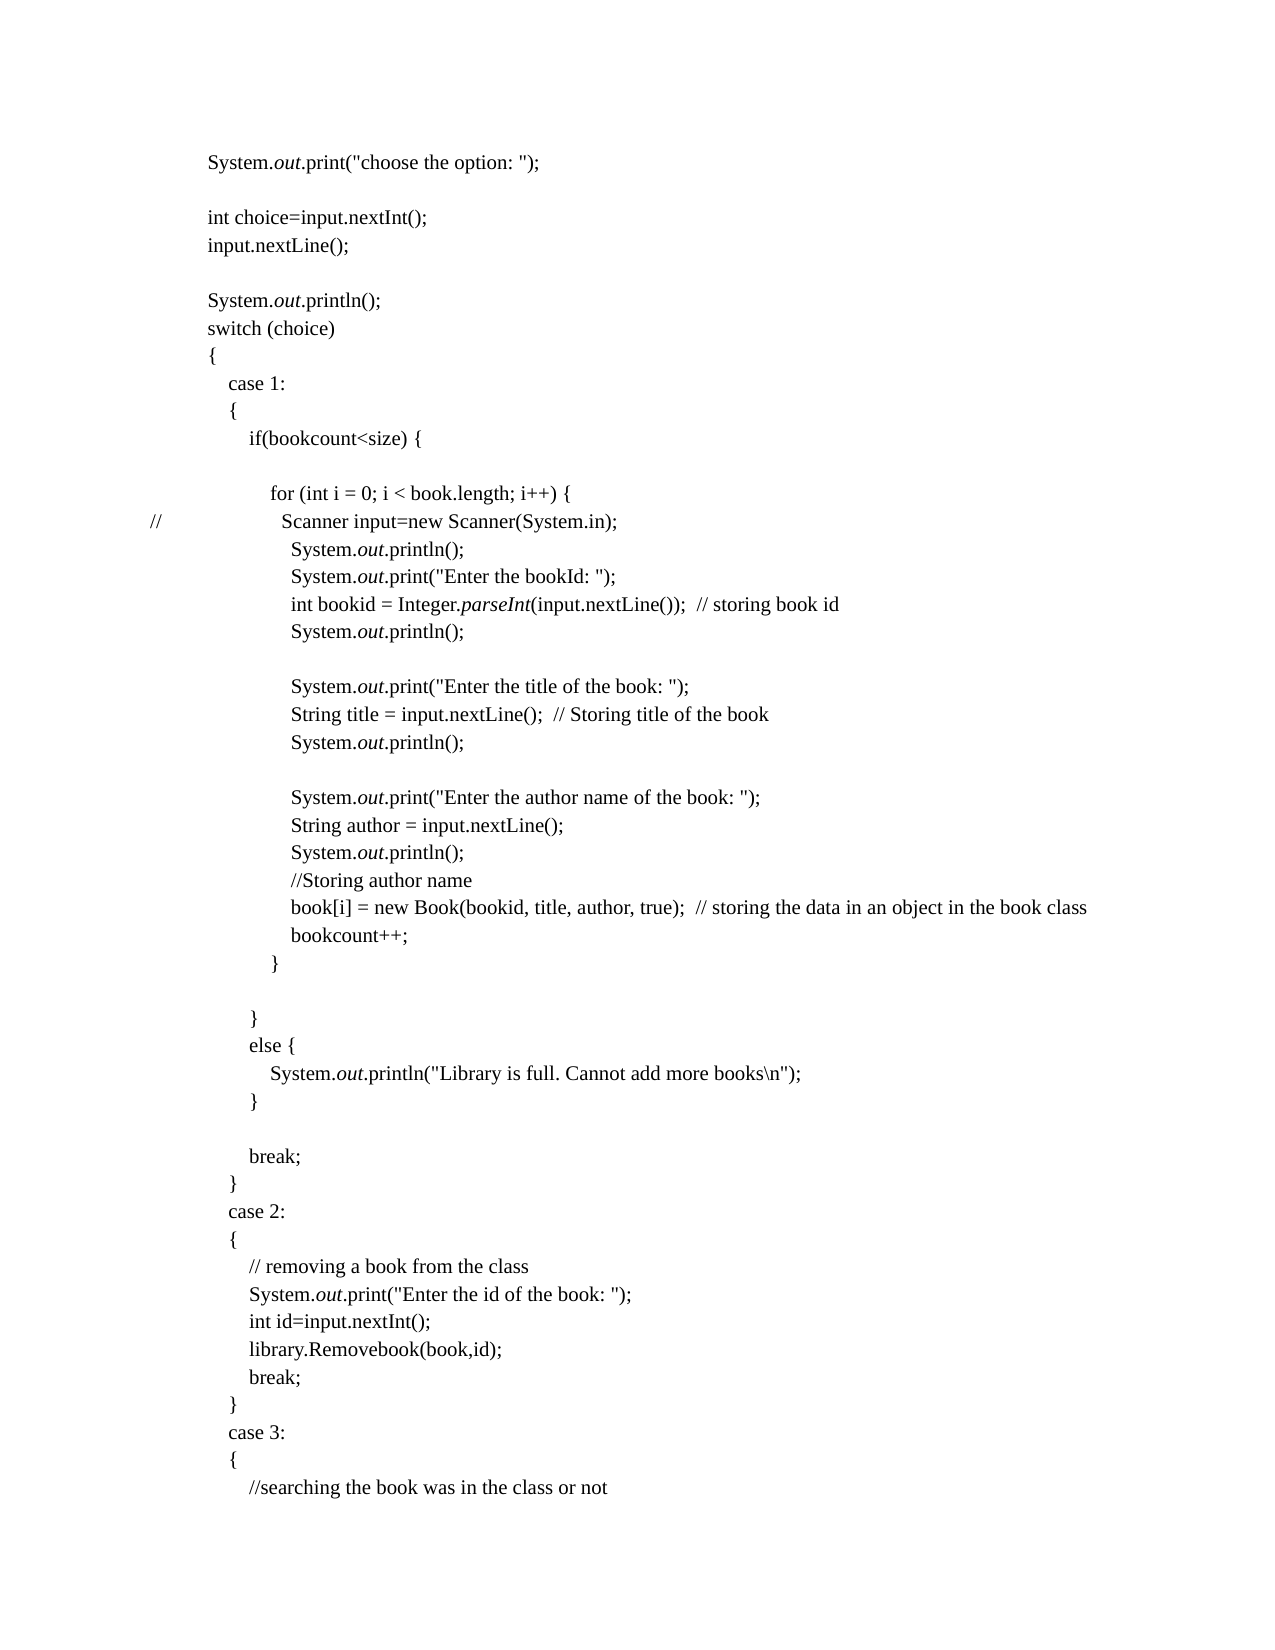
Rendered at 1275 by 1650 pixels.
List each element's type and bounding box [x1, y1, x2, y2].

text [150, 150, 1125, 1499]
